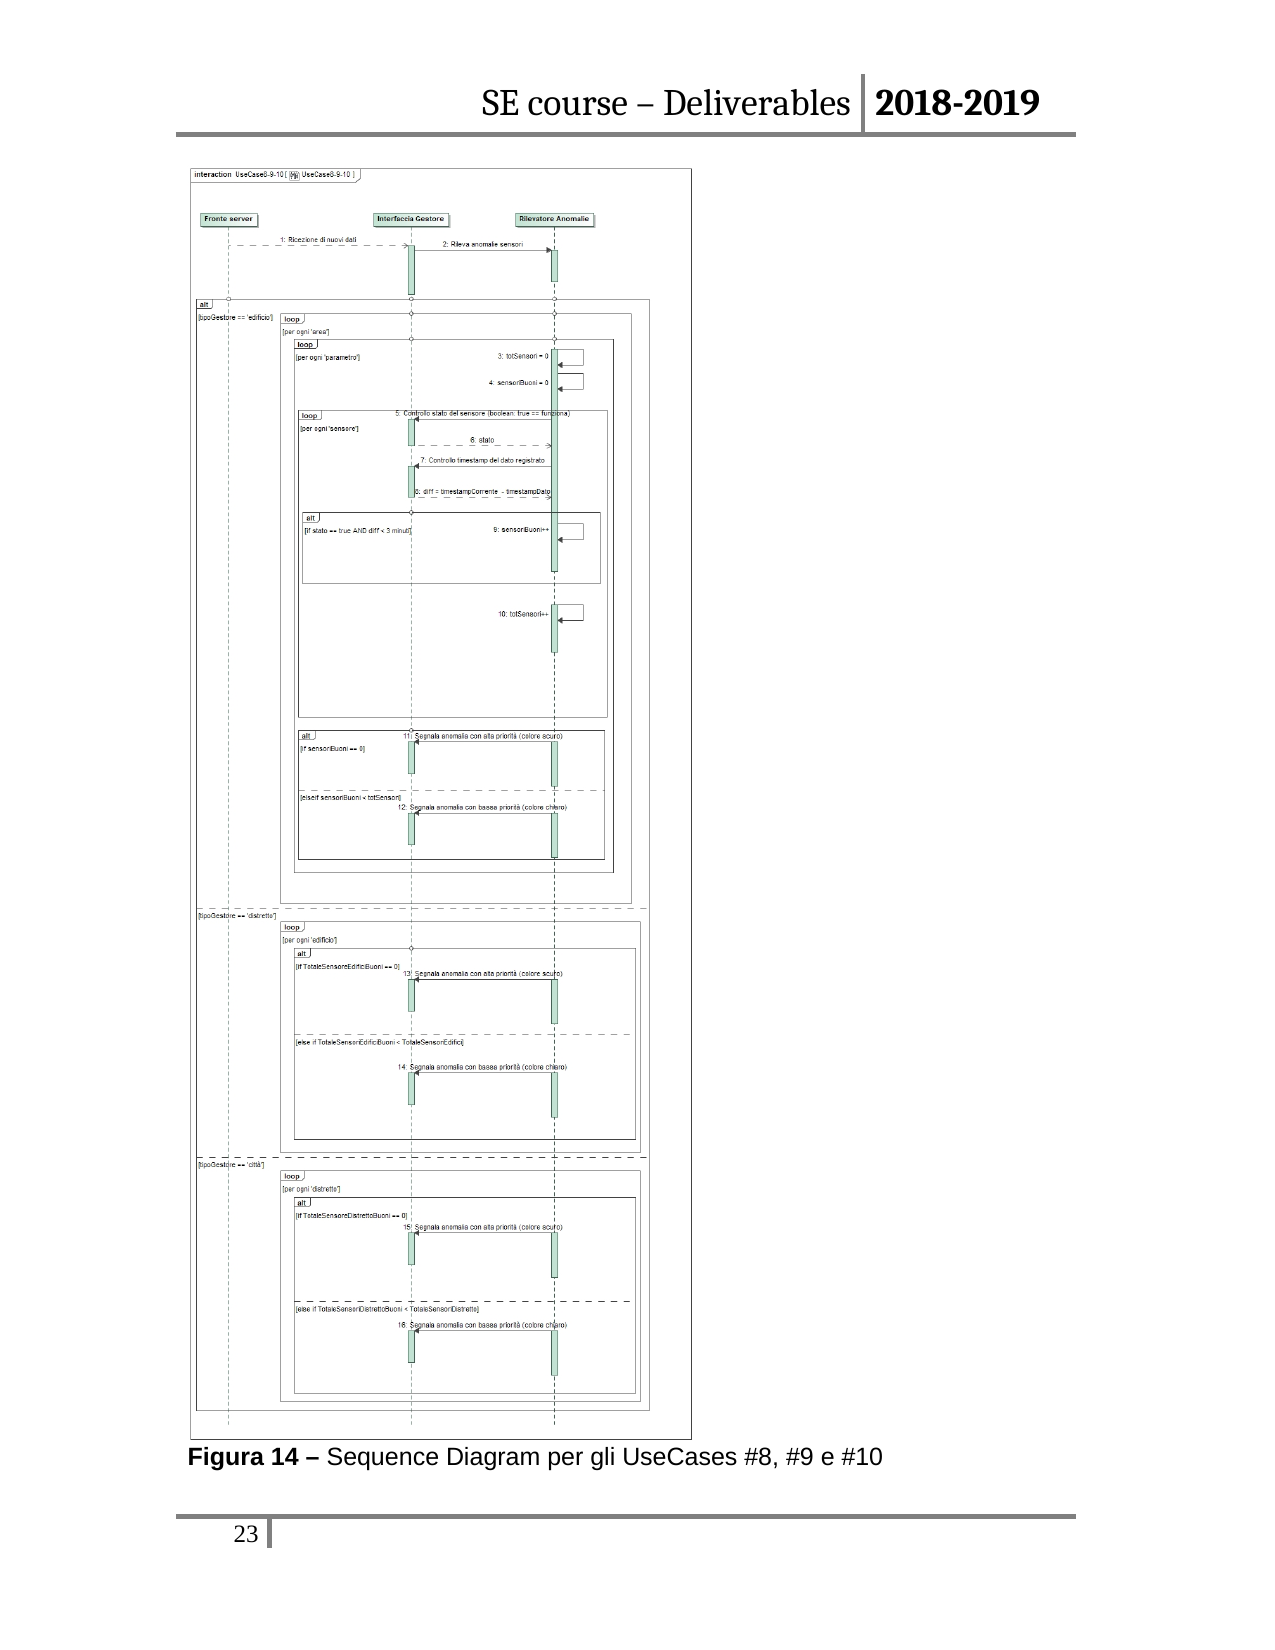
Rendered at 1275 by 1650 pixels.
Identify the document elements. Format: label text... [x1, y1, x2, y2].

text Figura 14 – Sequence Diagram per gli UseCases #8, #9 e #10 [187, 1442, 1087, 1471]
picture [187, 165, 694, 1442]
